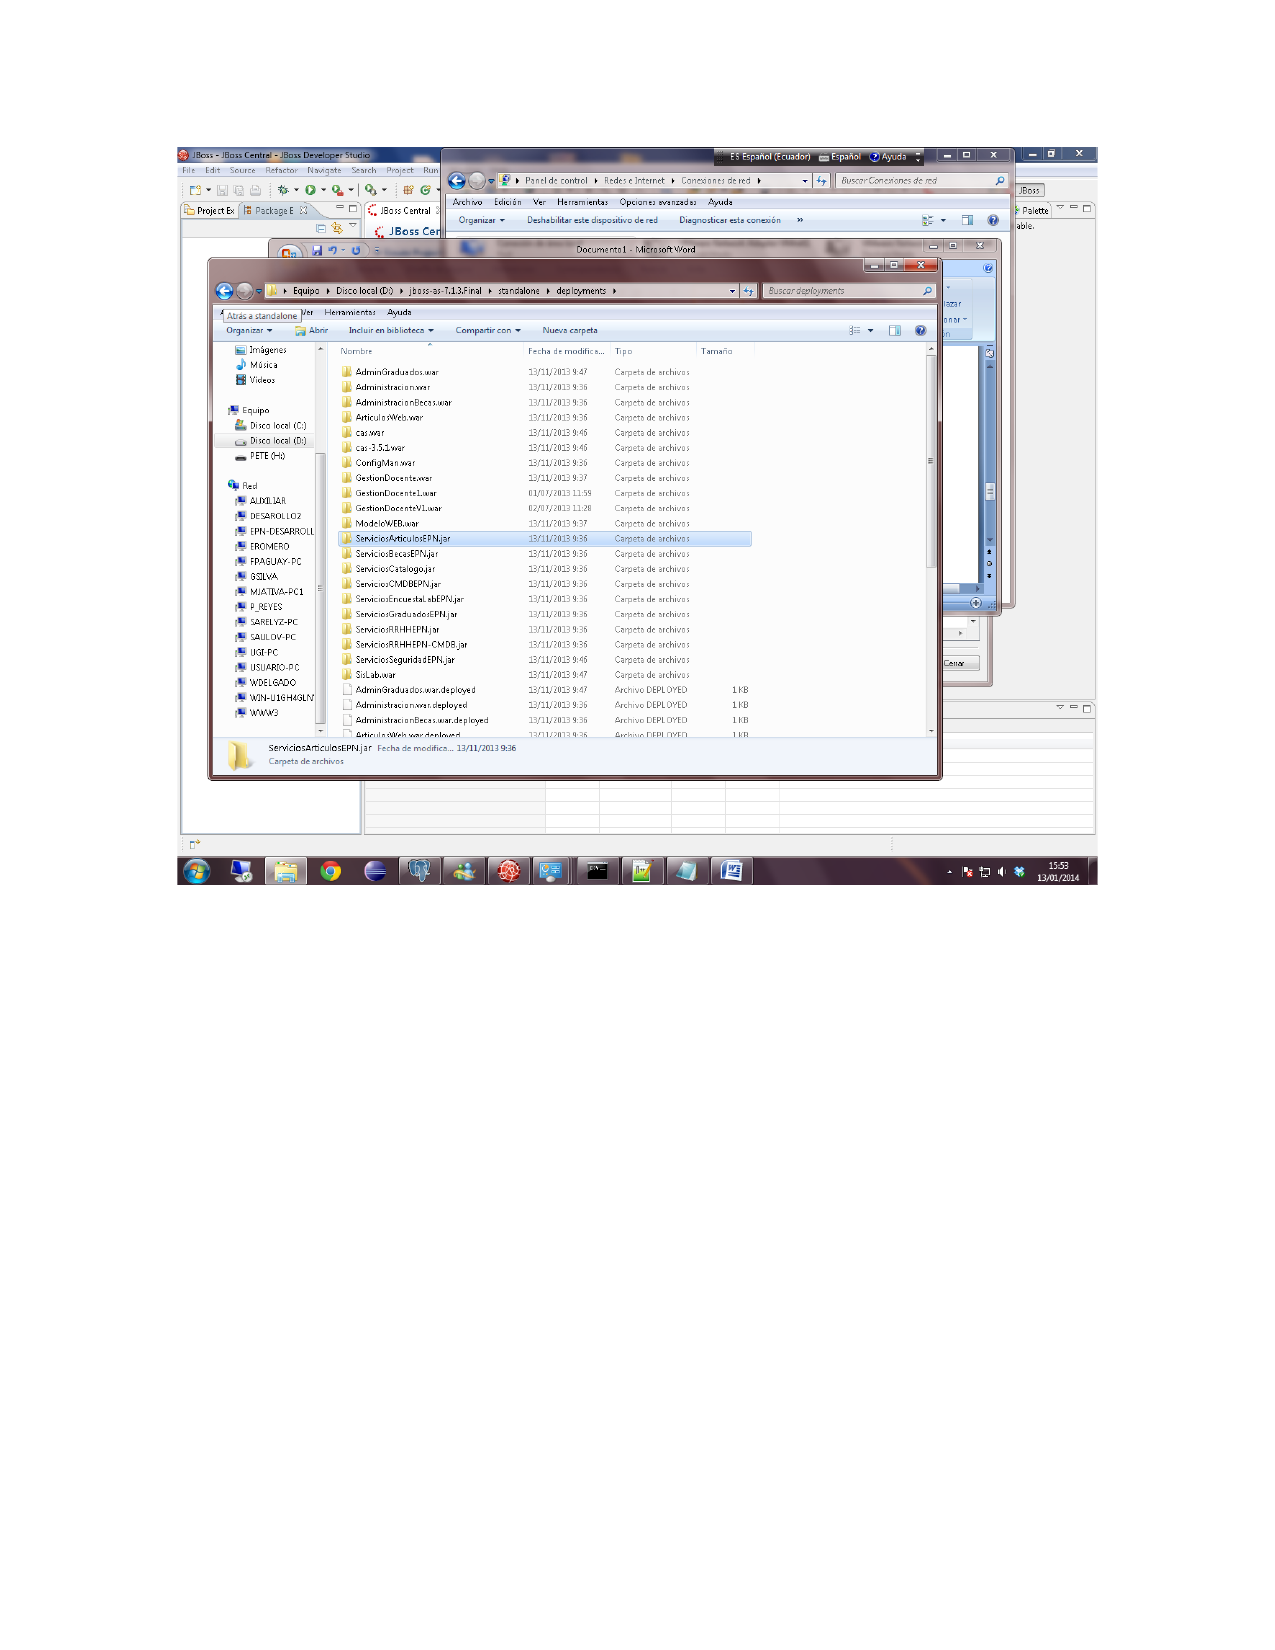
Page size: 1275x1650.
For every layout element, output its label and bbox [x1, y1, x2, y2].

picture [177, 147, 1098, 885]
